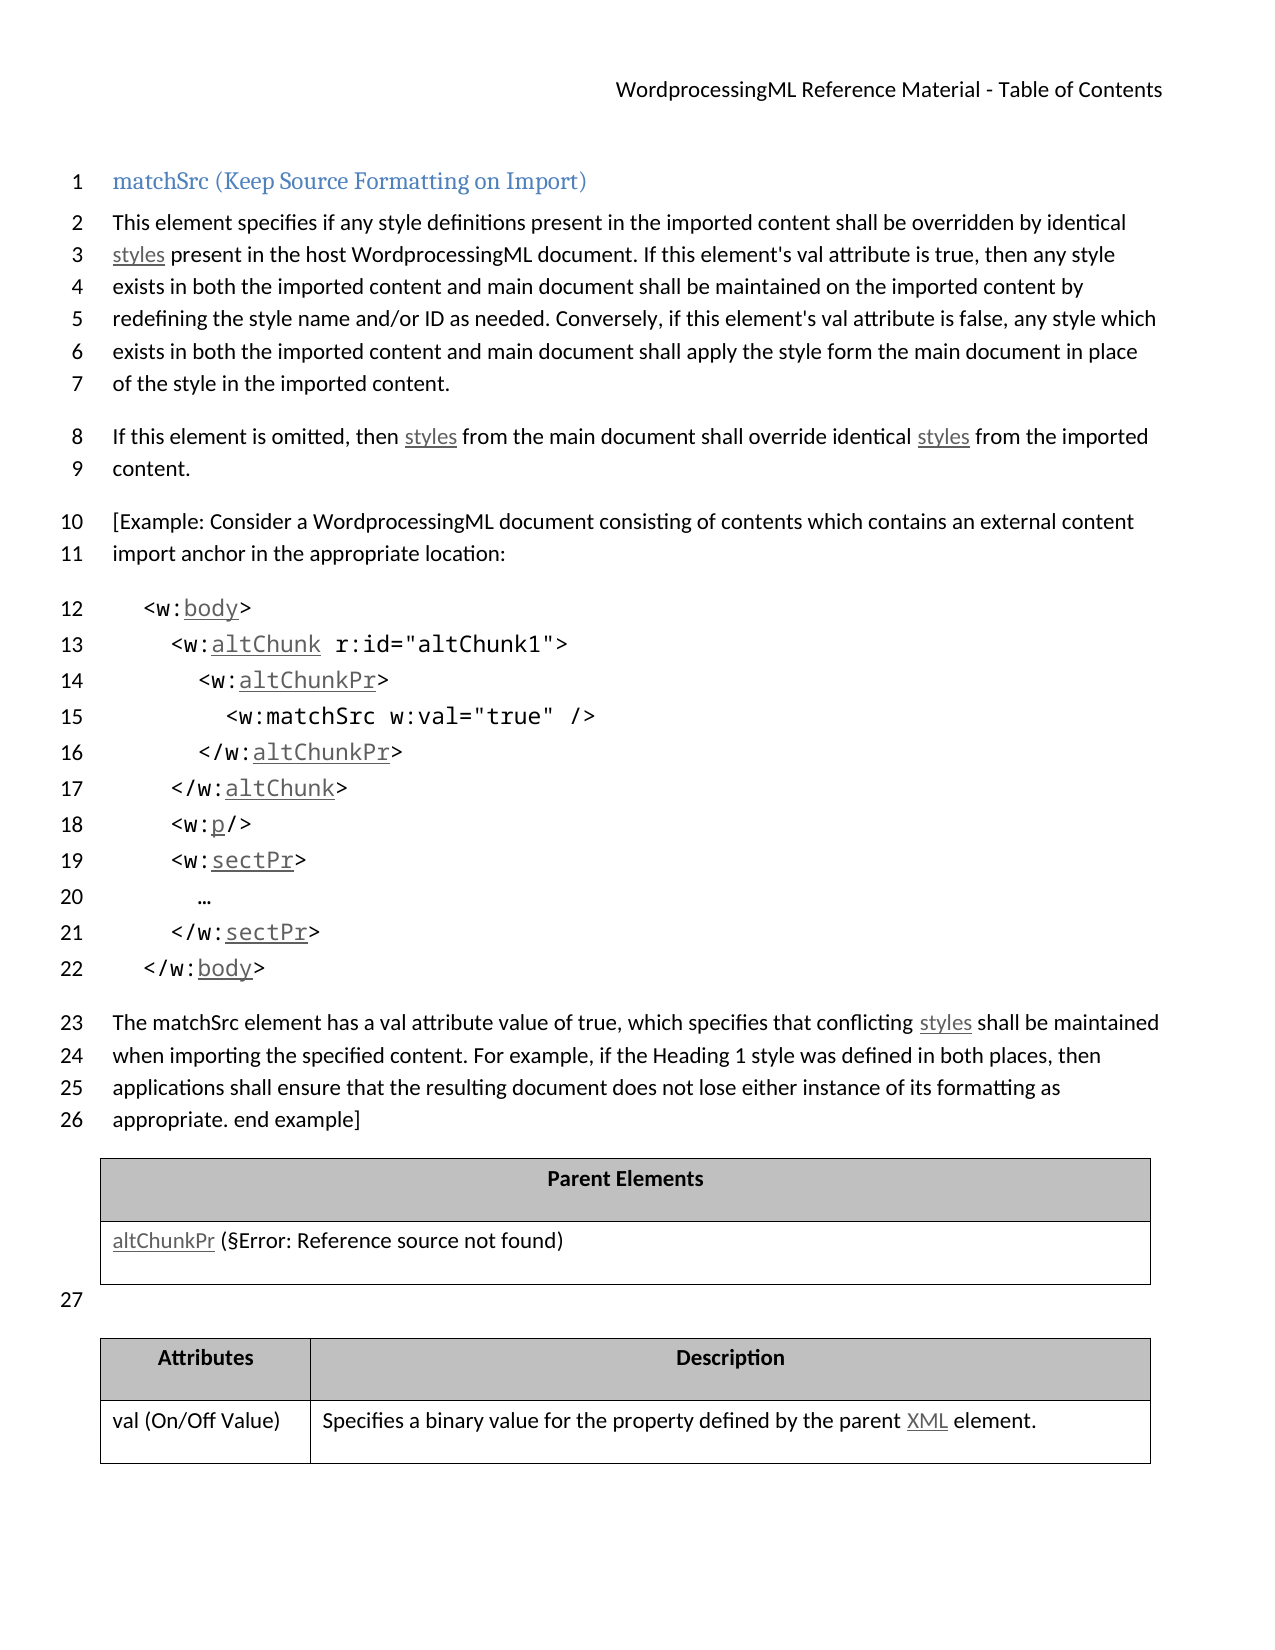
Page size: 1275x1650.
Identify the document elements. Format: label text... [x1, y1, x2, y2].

table_header Description [311, 1339, 1150, 1400]
table_header Parent Elements [101, 1159, 1150, 1221]
text [Example: Consider a WordprocessingML document consisting of contents which contains an external content import anchor in the appropriate location: [112, 507, 1162, 567]
text If this element is omitted, then styles from the main document shall override identical styles from the imported content. [112, 422, 1162, 482]
text This element specifies if any style definitions present in the imported content shall be overridden by identical styles present in the host WordprocessingML document. If this element's val attribute is true, then any style exists in both the imported content and main document shall be maintained on the imported content by redefining the style name and/or ID as needed. Conversely, if this element's val attribute is false, any style which exists in both the imported content and main document shall apply the style form the main document in place of the style in the imported content. [112, 208, 1162, 397]
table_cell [311, 1401, 1150, 1463]
table_cell val (On/Off Value) [101, 1401, 310, 1463]
text <w:body> <w:altChunk r:id="altChunk1"> <w:altChunkPr> <w:matchSrc w:val="true" /> </w:altChunkPr> </w:altChunk> <w:p/> <w:sectPr> … </w:sectPr> </w:body> [142, 592, 1162, 983]
table_header Attributes [101, 1339, 310, 1400]
subtitle matchSrc (Keep Source Formatting on Import) [112, 167, 1162, 195]
text The matchSrc element has a val attribute value of true, which specifies that conflicting styles shall be maintained when importing the specified content. For example, if the Heading 1 style was defined in both places, then applications shall ensure that the resulting document does not lose either instance of its formatting as appropriate. end example] [112, 1008, 1162, 1133]
